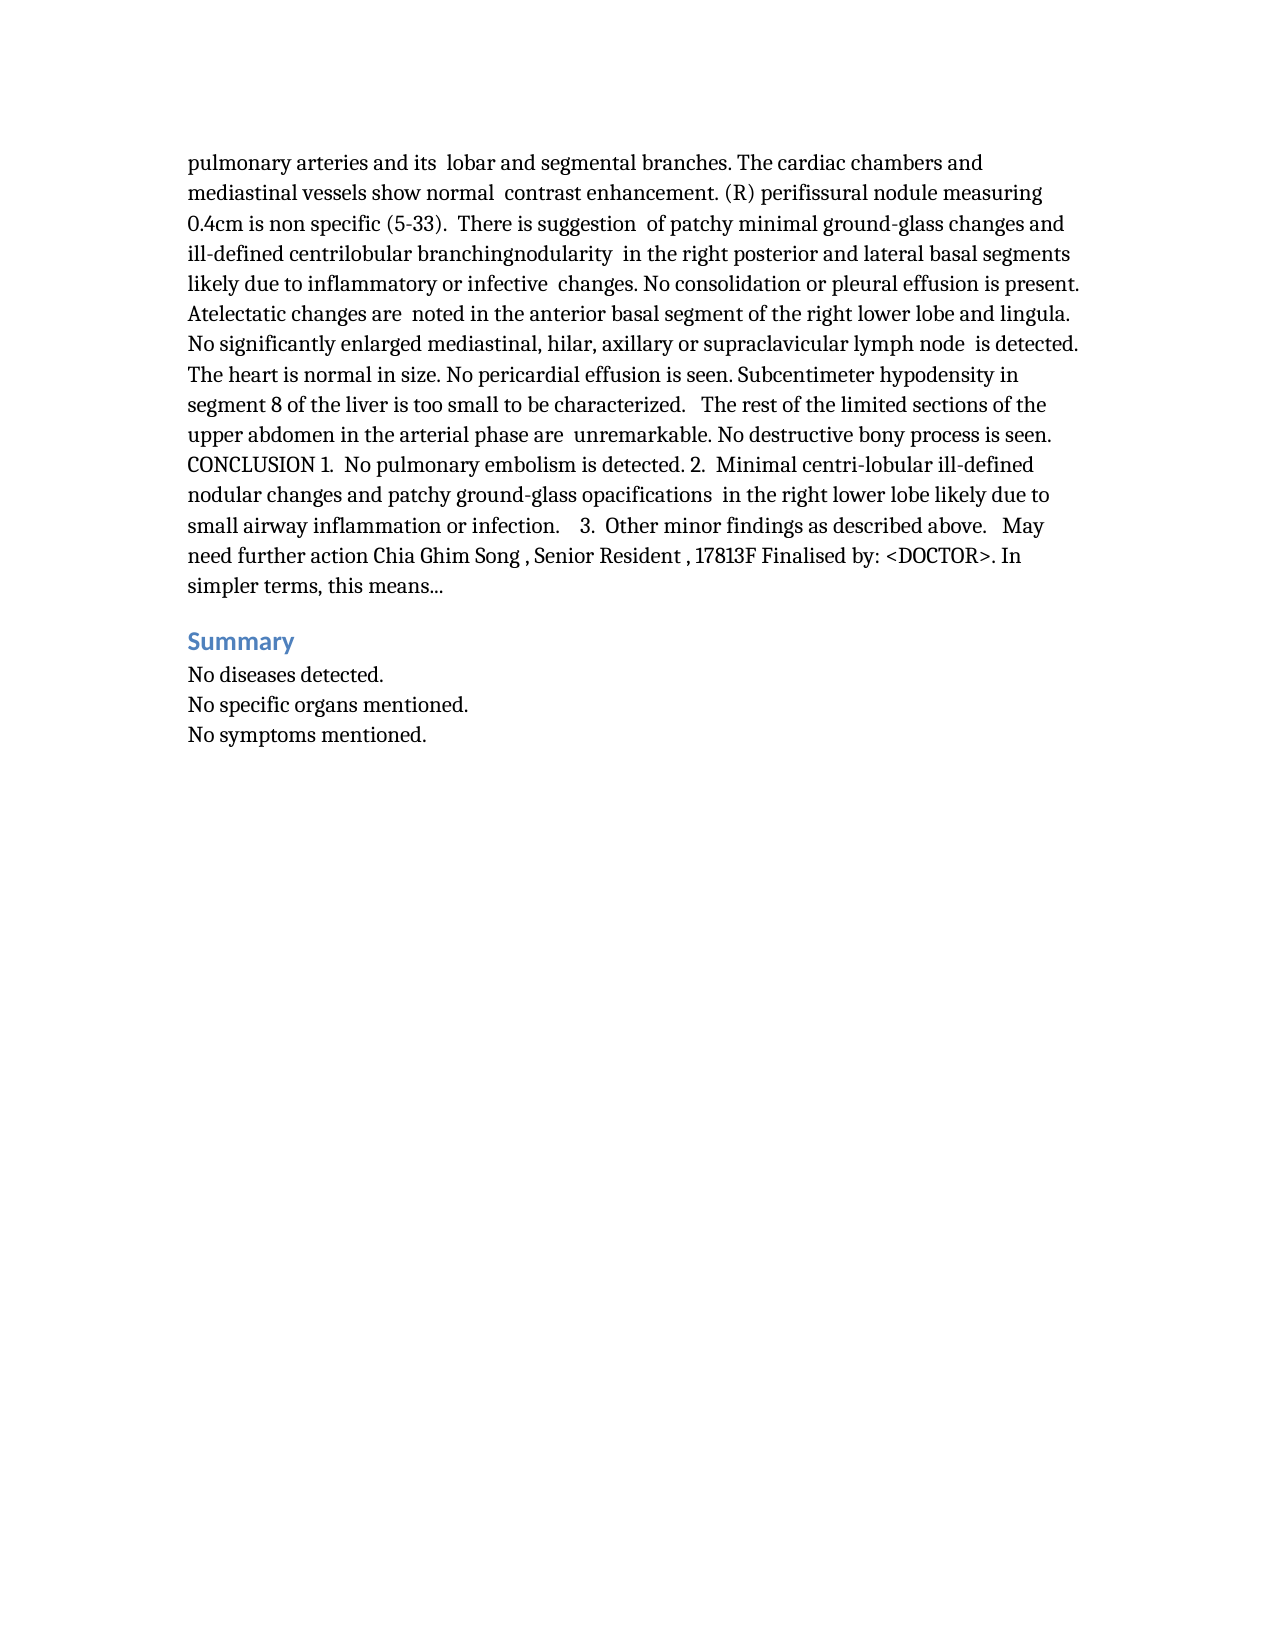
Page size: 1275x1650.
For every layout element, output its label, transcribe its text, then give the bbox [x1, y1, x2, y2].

text No diseases detected. No specific organs mentioned. No symptoms mentioned. [187, 662, 1087, 749]
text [187, 150, 1087, 599]
subtitle Summary [187, 624, 1087, 657]
